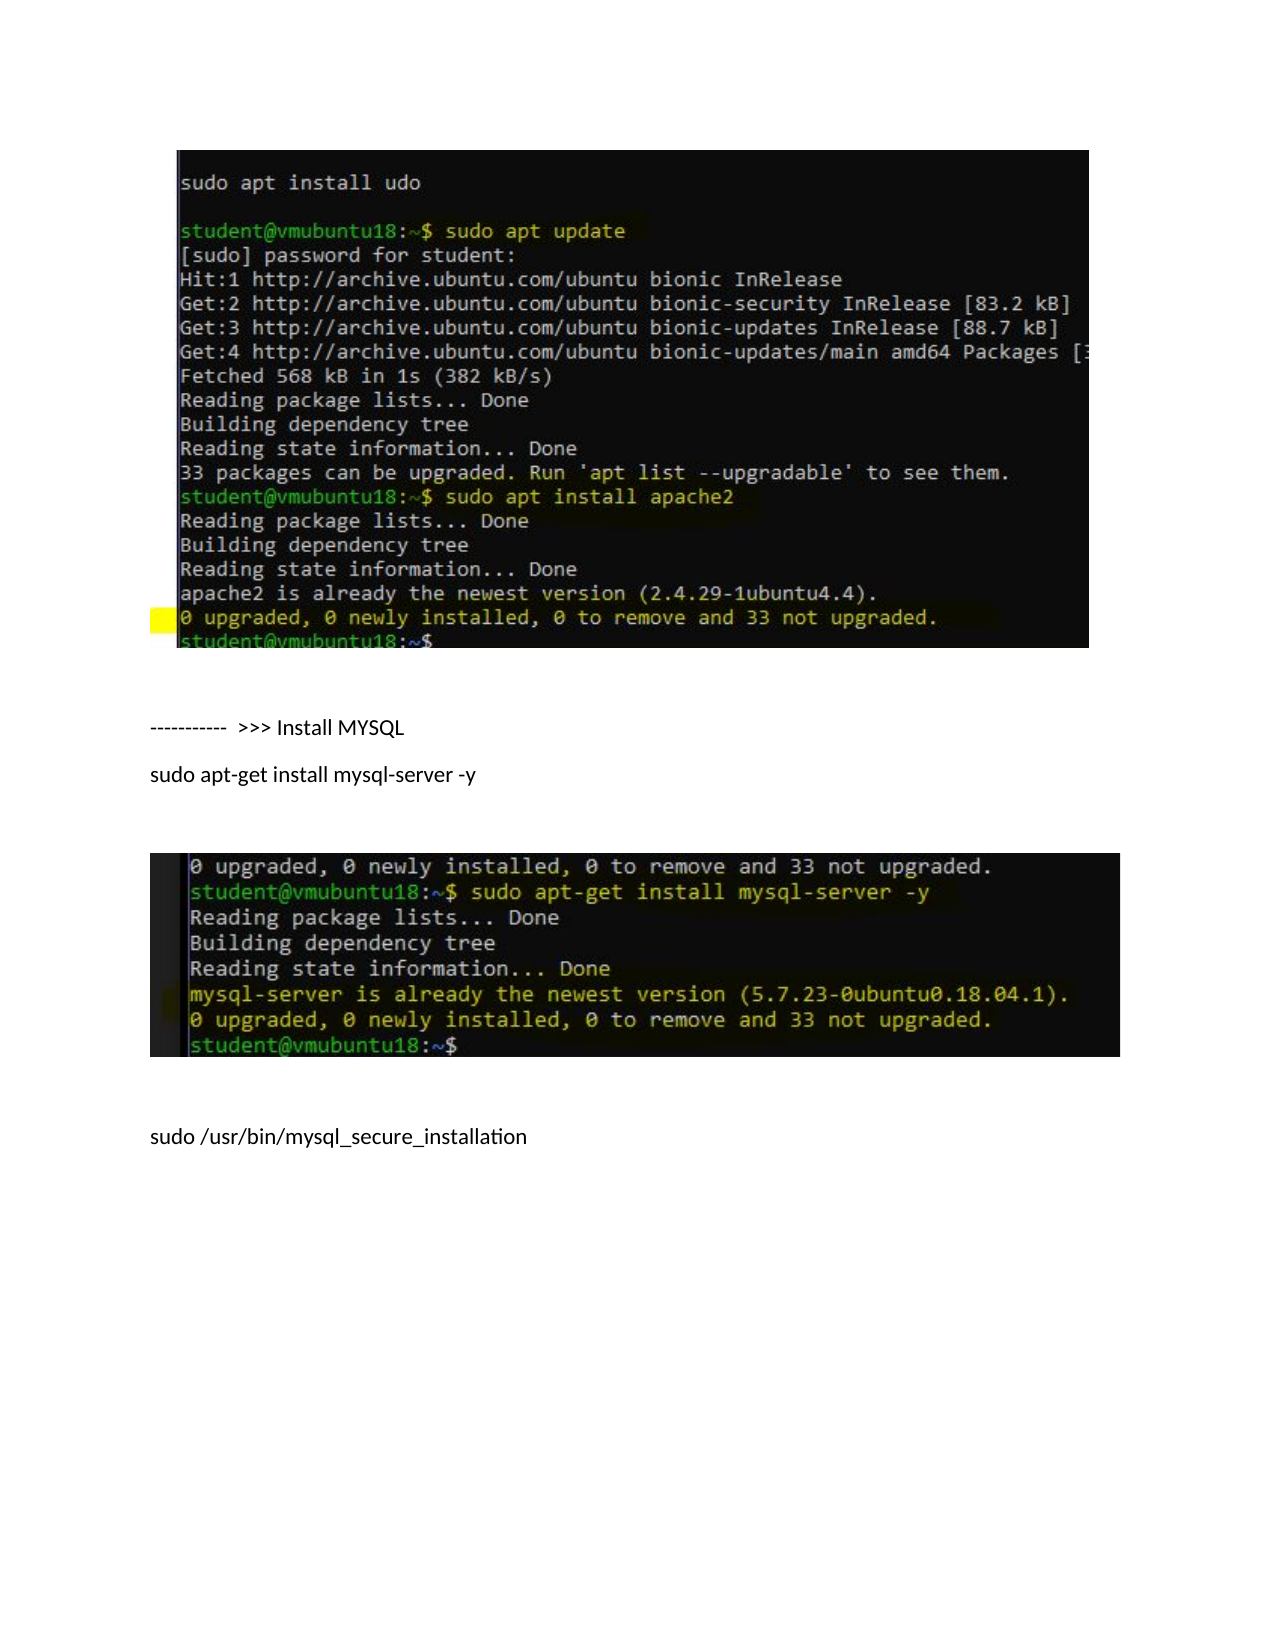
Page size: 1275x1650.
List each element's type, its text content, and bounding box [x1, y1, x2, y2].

text ----------- >>> Install MYSQL [150, 713, 1125, 741]
text sudo /usr/bin/mysql_secure_installation [150, 1122, 1125, 1150]
picture [150, 150, 1089, 648]
text sudo apt-get install mysql-server -y [150, 760, 1125, 788]
picture [150, 853, 1121, 1057]
